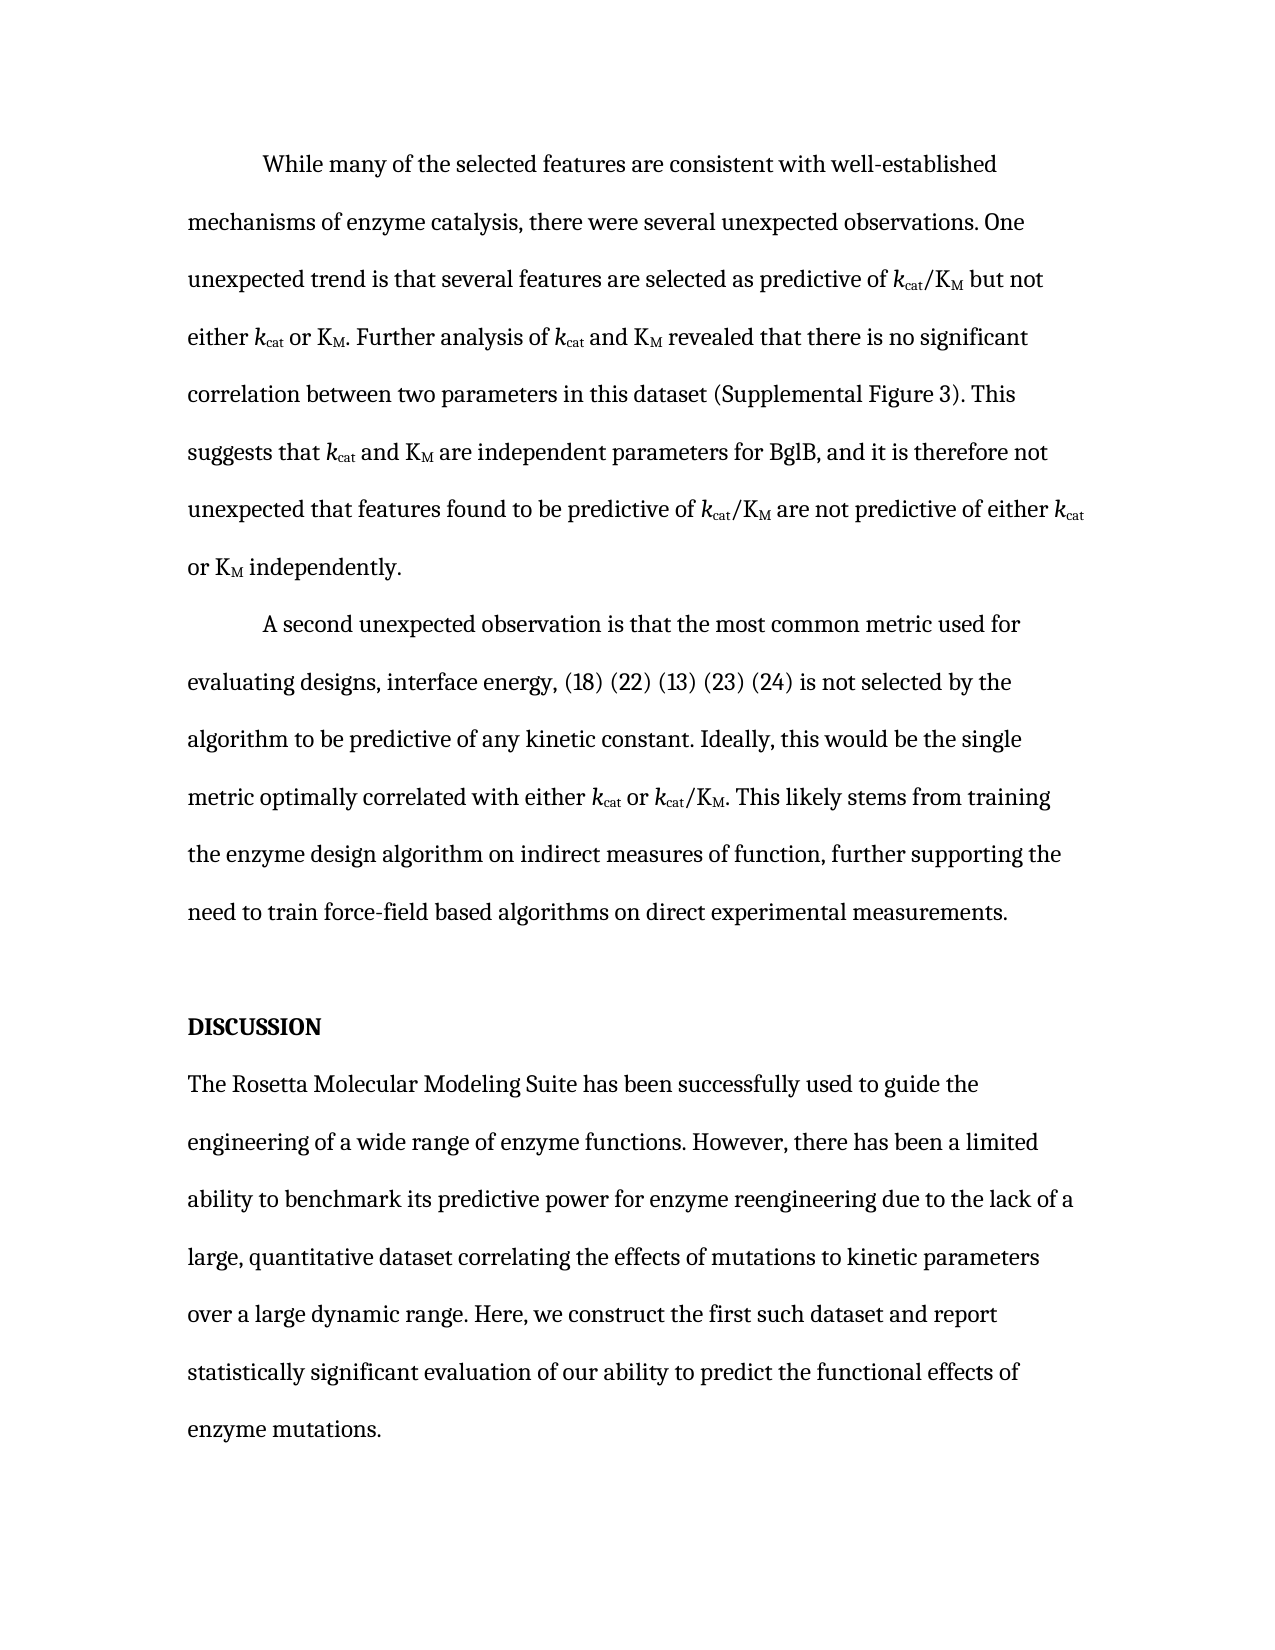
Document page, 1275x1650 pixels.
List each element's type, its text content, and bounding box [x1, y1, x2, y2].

text While many of the selected features are consistent with well-established mechanisms of enzyme catalysis, there were several unexpected observations. One unexpected trend is that several features are selected as predictive of kcat/KM but not either kcat or KM. Further analysis of kcat and KM revealed that there is no significant correlation between two parameters in this dataset (Supplemental Figure 3). This suggests that kcat and KM are independent parameters for BglB, and it is therefore not unexpected that features found to be predictive of kcat/KM are not predictive of either kcat or KM independently. [187, 150, 1087, 581]
text DISCUSSION [187, 1012, 1087, 1041]
text The Rosetta Molecular Modeling Suite has been successfully used to guide the engineering of a wide range of enzyme functions. However, there has been a limited ability to benchmark its predictive power for enzyme reengineering due to the lack of a large, quantitative dataset correlating the effects of mutations to kinetic parameters over a large dynamic range. Here, we construct the first such dataset and report statistically significant evaluation of our ability to predict the functional effects of enzyme mutations. [187, 1070, 1087, 1444]
text A second unexpected observation is that the most common metric used for evaluating designs, interface energy, (18) (22) (13) (23) (24) is not selected by the algorithm to be predictive of any kinetic constant. Ideally, this would be the single metric optimally correlated with either kcat or kcat/KM. This likely stems from training the enzyme design algorithm on indirect measures of function, further supporting the need to train force-field based algorithms on direct experimental measurements. [187, 610, 1087, 926]
